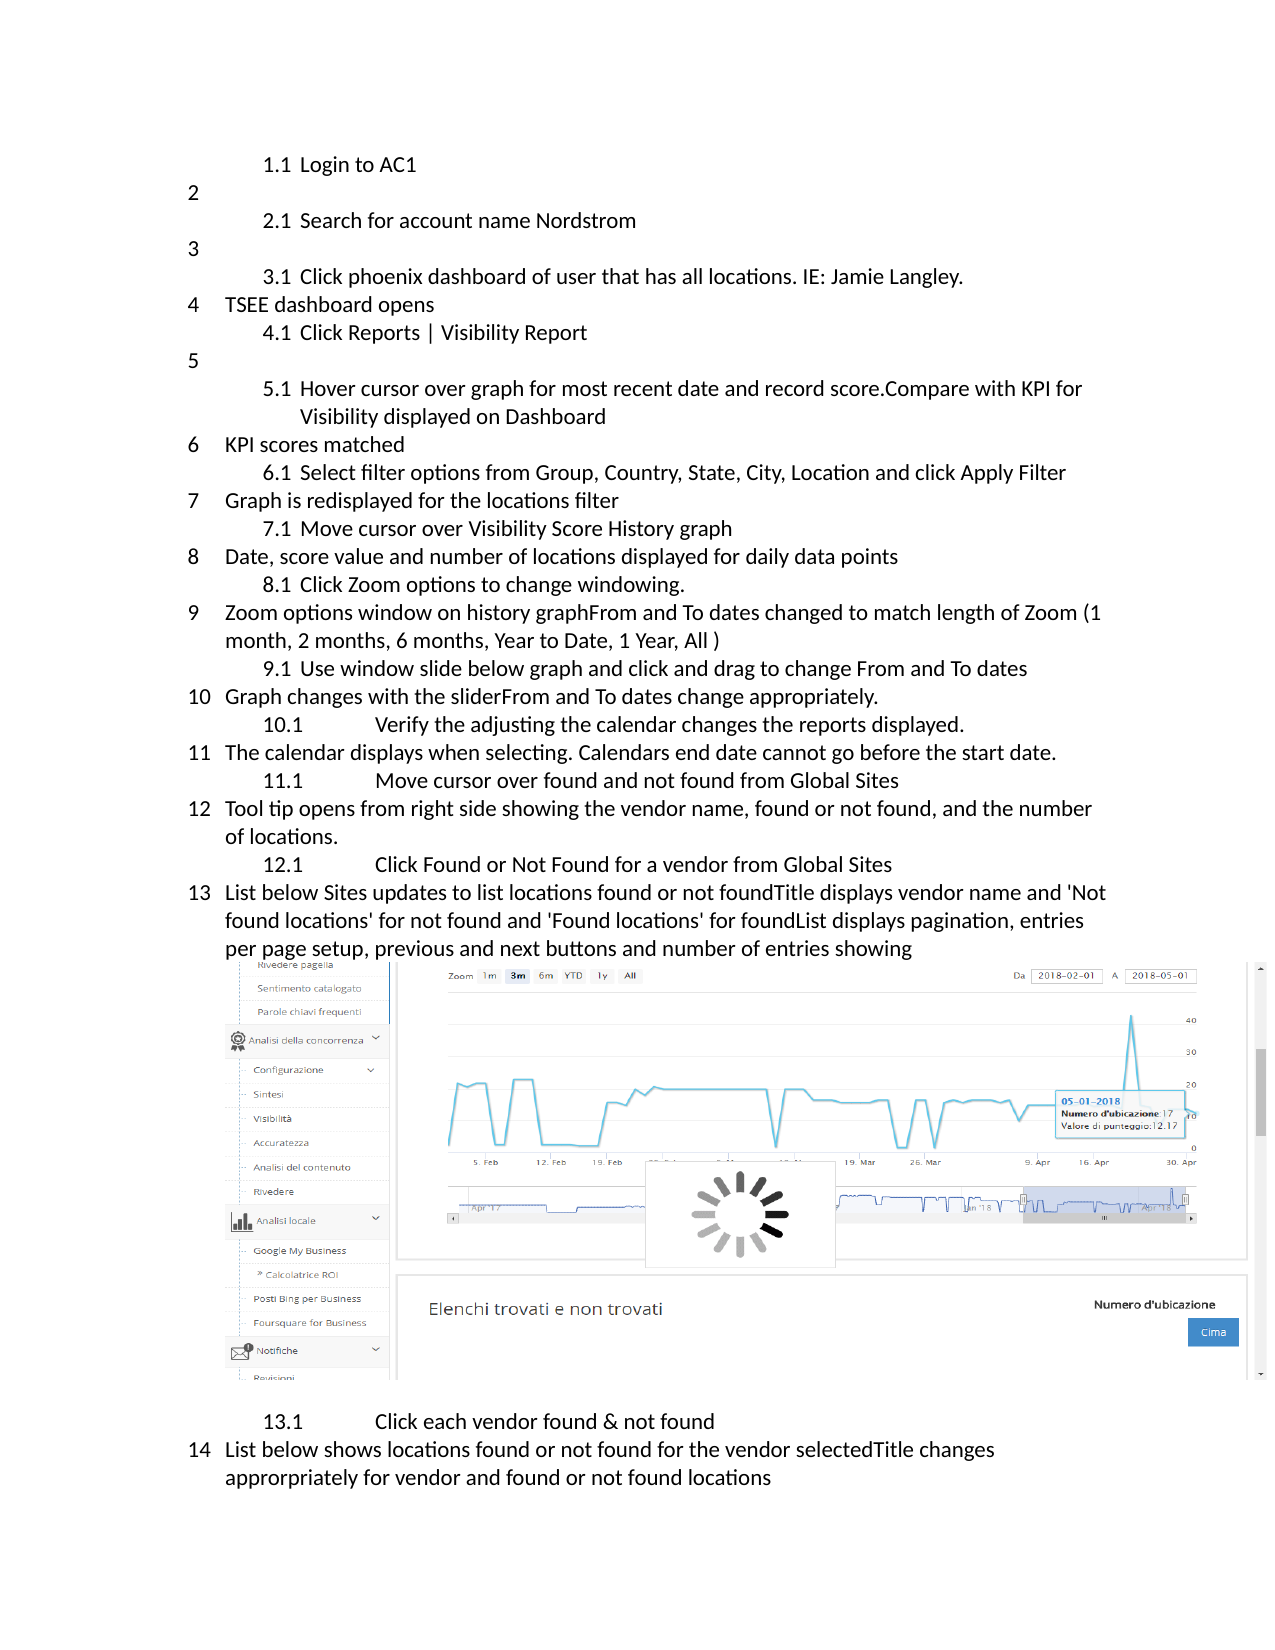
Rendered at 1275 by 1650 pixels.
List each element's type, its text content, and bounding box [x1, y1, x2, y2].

list Click Found or Not Found for a vendor from Global Sites [262, 1172, 1125, 1206]
list Tool tip opens from right side showing the vendor name, found or not found, and the number of locations. [187, 1104, 1114, 1172]
list TSEE dashboard opens [187, 354, 1114, 388]
list Hover cursor over graph for most recent date and record score.Compare with KPI for Visibility displayed on Dashboard [262, 457, 1125, 525]
list Click Reports | Visibility Report [262, 388, 1125, 422]
list Login to AC1 [262, 150, 1125, 184]
list Graph is redisplayed for the locations filter [187, 627, 1114, 661]
list KPI scores matched [187, 525, 1114, 559]
list Click phoenix dashboard of user that has all locations. IE: Jamie Langley. [262, 286, 1125, 354]
list Zoom options window on history graphFrom and To dates changed to match length of Zoom (1 month, 2 months, 6 months, Year to Date, 1 Year, All ) [187, 763, 1114, 865]
list Date, score value and number of locations displayed for daily data points [187, 695, 1114, 729]
list Select filter options from Group, Country, State, City, Location and click Apply Filter [262, 559, 1125, 627]
list The calendar displays when selecting. Calendars end date cannot go before the start date. [187, 1002, 1114, 1070]
list Move cursor over Visibility Score History graph [262, 661, 1125, 695]
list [187, 1206, 1114, 1342]
list Graph changes with the sliderFrom and To dates change appropriately. [187, 933, 1114, 967]
list Click Zoom options to change windowing. [262, 729, 1125, 763]
list Move cursor over found and not found from Global Sites [262, 1070, 1125, 1104]
list Verify the adjusting the calendar changes the reports displayed. [262, 967, 1125, 1002]
list Use window slide below graph and click and drag to change From and To dates [262, 865, 1125, 933]
list Search for account name Nordstrom [262, 218, 1125, 252]
